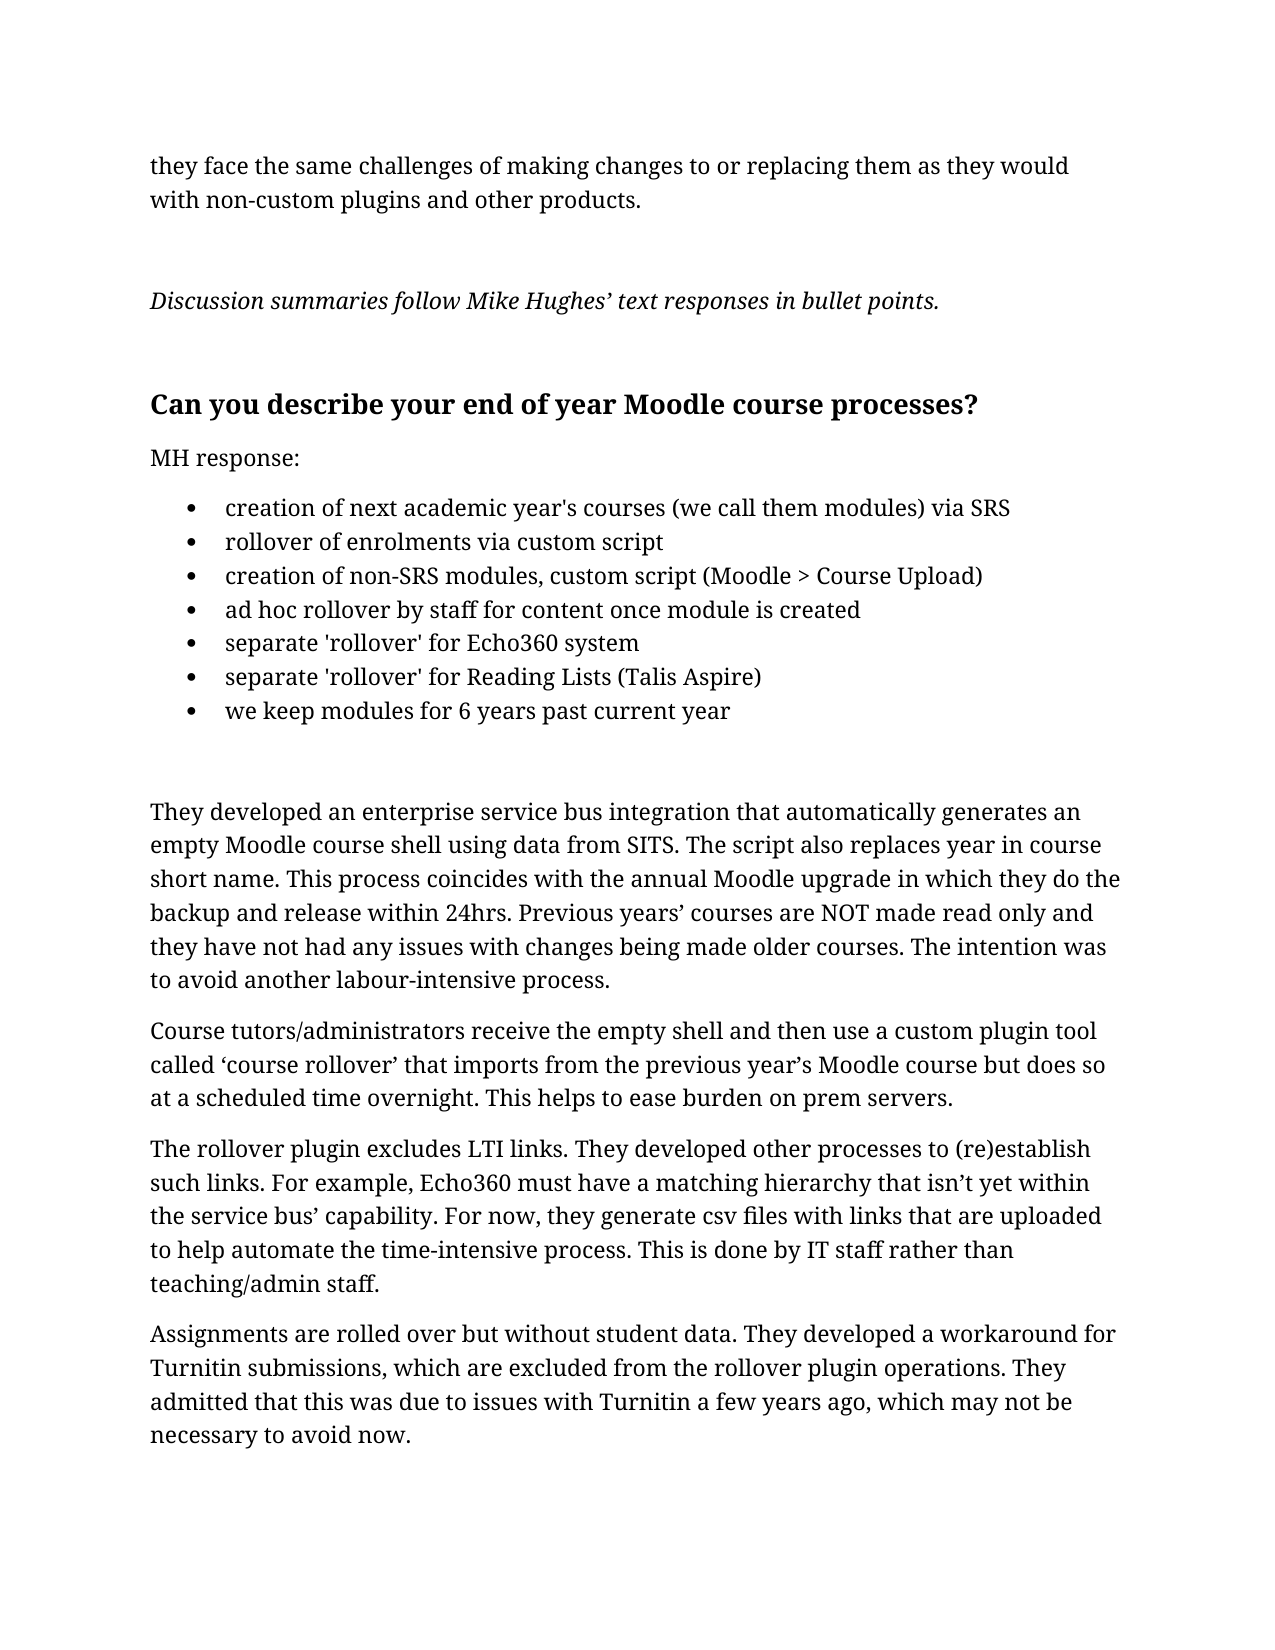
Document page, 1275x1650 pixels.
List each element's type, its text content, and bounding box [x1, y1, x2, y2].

text Assignments are rolled over but without student data. They developed a workaround for Turnitin submissions, which are excluded from the rollover plugin operations. They admitted that this was due to issues with Turnitin a few years ago, which may not be necessary to avoid now. [150, 1318, 1125, 1451]
list creation of next academic year's courses (we call them modules) via SRS [187, 492, 1125, 523]
text MH response: [150, 442, 1125, 473]
text Course tutors/administrators receive the empty shell and then use a custom plugin tool called ‘course rollover’ that imports from the previous year’s Moodle course but does so at a scheduled time overnight. This helps to ease burden on prem servers. [150, 1015, 1125, 1113]
text They developed an enterprise service bus integration that automatically generates an empty Moodle course shell using data from SITS. The script also replaces year in course short name. This process coincides with the annual Moodle upgrade in which they do the backup and release within 24hrs. Previous years’ courses are NOT made read only and they have not had any issues with changes being made older courses. The intention was to avoid another labour-intensive process. [150, 796, 1125, 996]
text Can you describe your end of year Moodle course processes? [150, 385, 1125, 422]
list ad hoc rollover by staff for content once module is created [187, 593, 1125, 625]
text Discussion summaries follow Mike Hughes’ text responses in bullet points. [150, 284, 1125, 316]
list creation of non-SRS modules, custom script (Moodle > Course Upload) [187, 560, 1125, 591]
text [150, 150, 1125, 215]
list rollover of enrolments via custom script [187, 526, 1125, 557]
text The rollover plugin excludes LTI links. They developed other processes to (re)establish such links. For example, Echo360 must have a matching hierarchy that isn’t yet within the service bus’ capability. For now, they generate csv files with links that are uploaded to help automate the time-intensive process. This is done by IT staff rather than teaching/admin staff. [150, 1133, 1125, 1299]
list separate 'rollover' for Reading Lists (Talis Aspire) [187, 661, 1125, 692]
list we keep modules for 6 years past current year [187, 695, 1125, 726]
list separate 'rollover' for Echo360 system [187, 627, 1125, 658]
